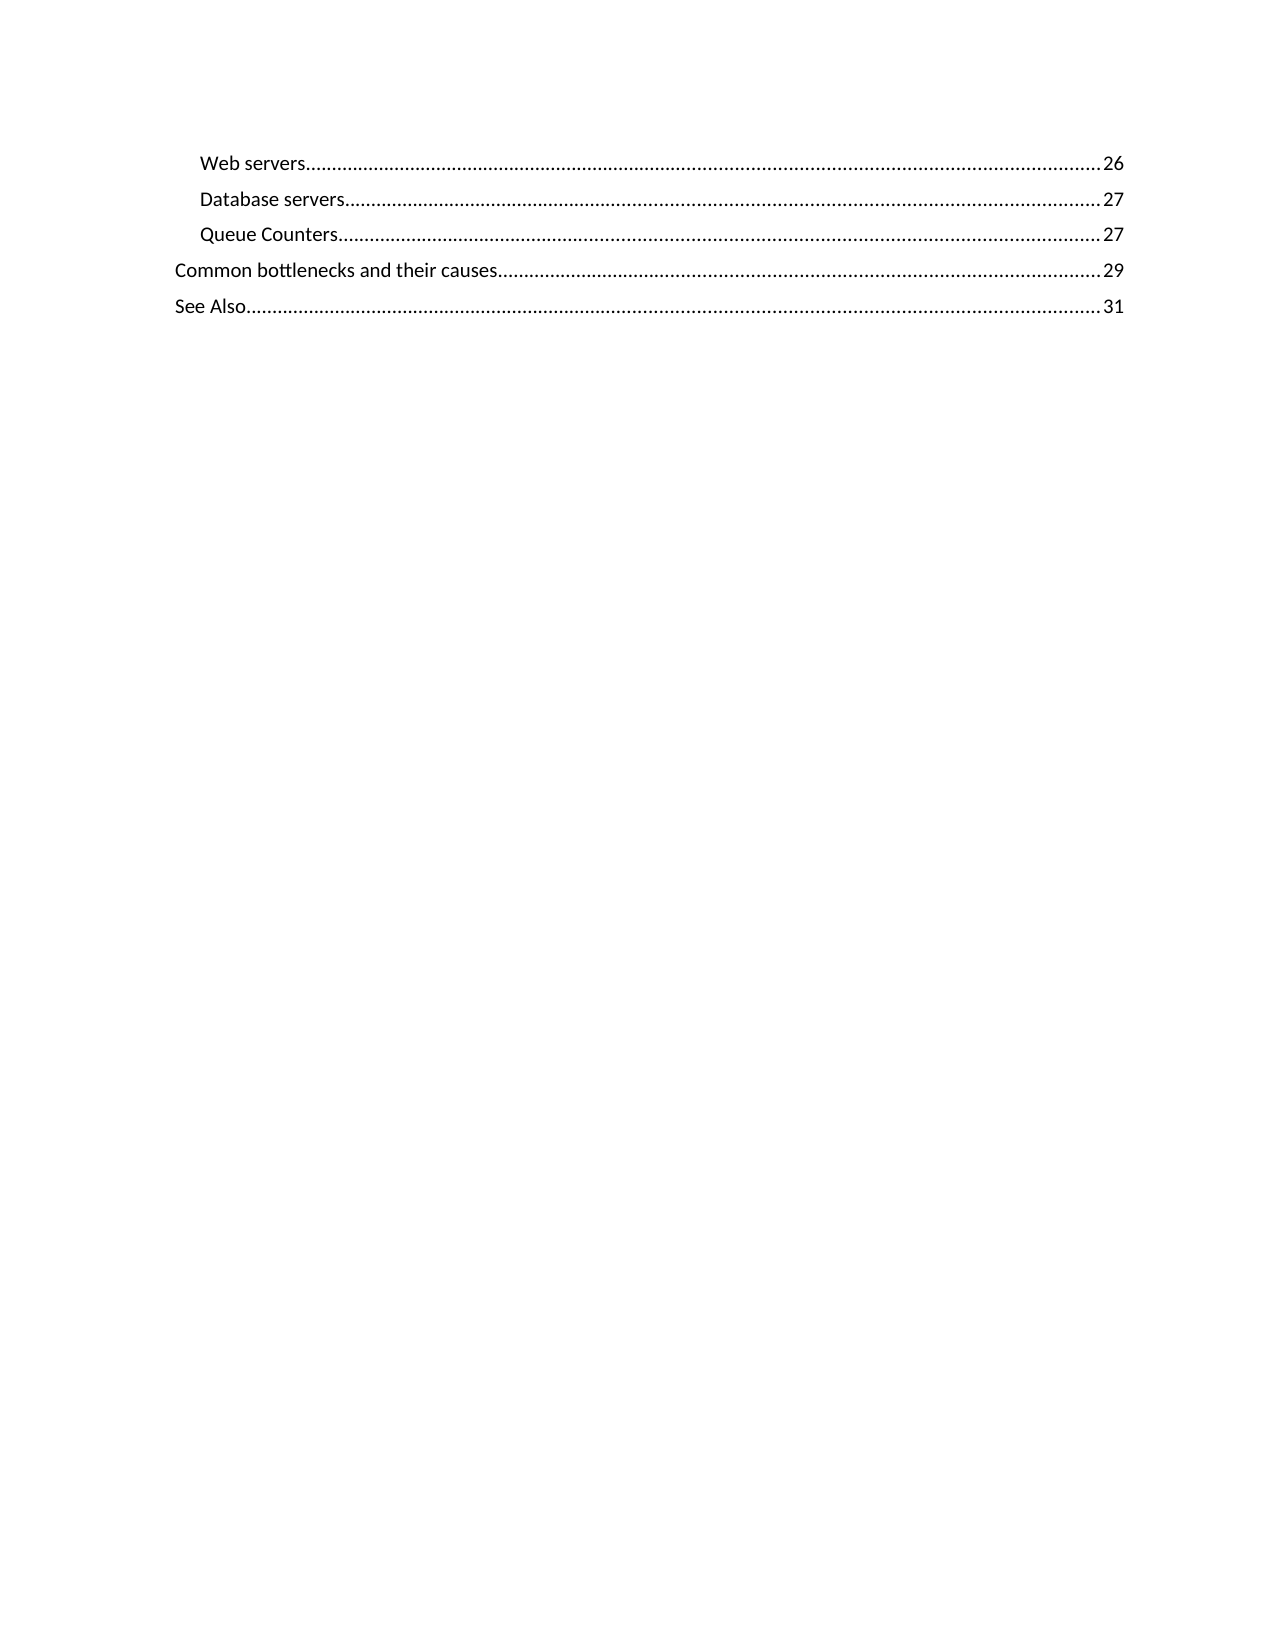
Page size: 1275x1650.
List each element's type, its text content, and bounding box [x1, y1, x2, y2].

text Queue Counters 27 [200, 222, 1125, 247]
text Common bottlenecks and their causes 29 [175, 257, 1125, 283]
text See Also 31 [175, 293, 1125, 319]
text Web servers 26 [200, 150, 1125, 175]
text Database servers 27 [200, 186, 1125, 211]
